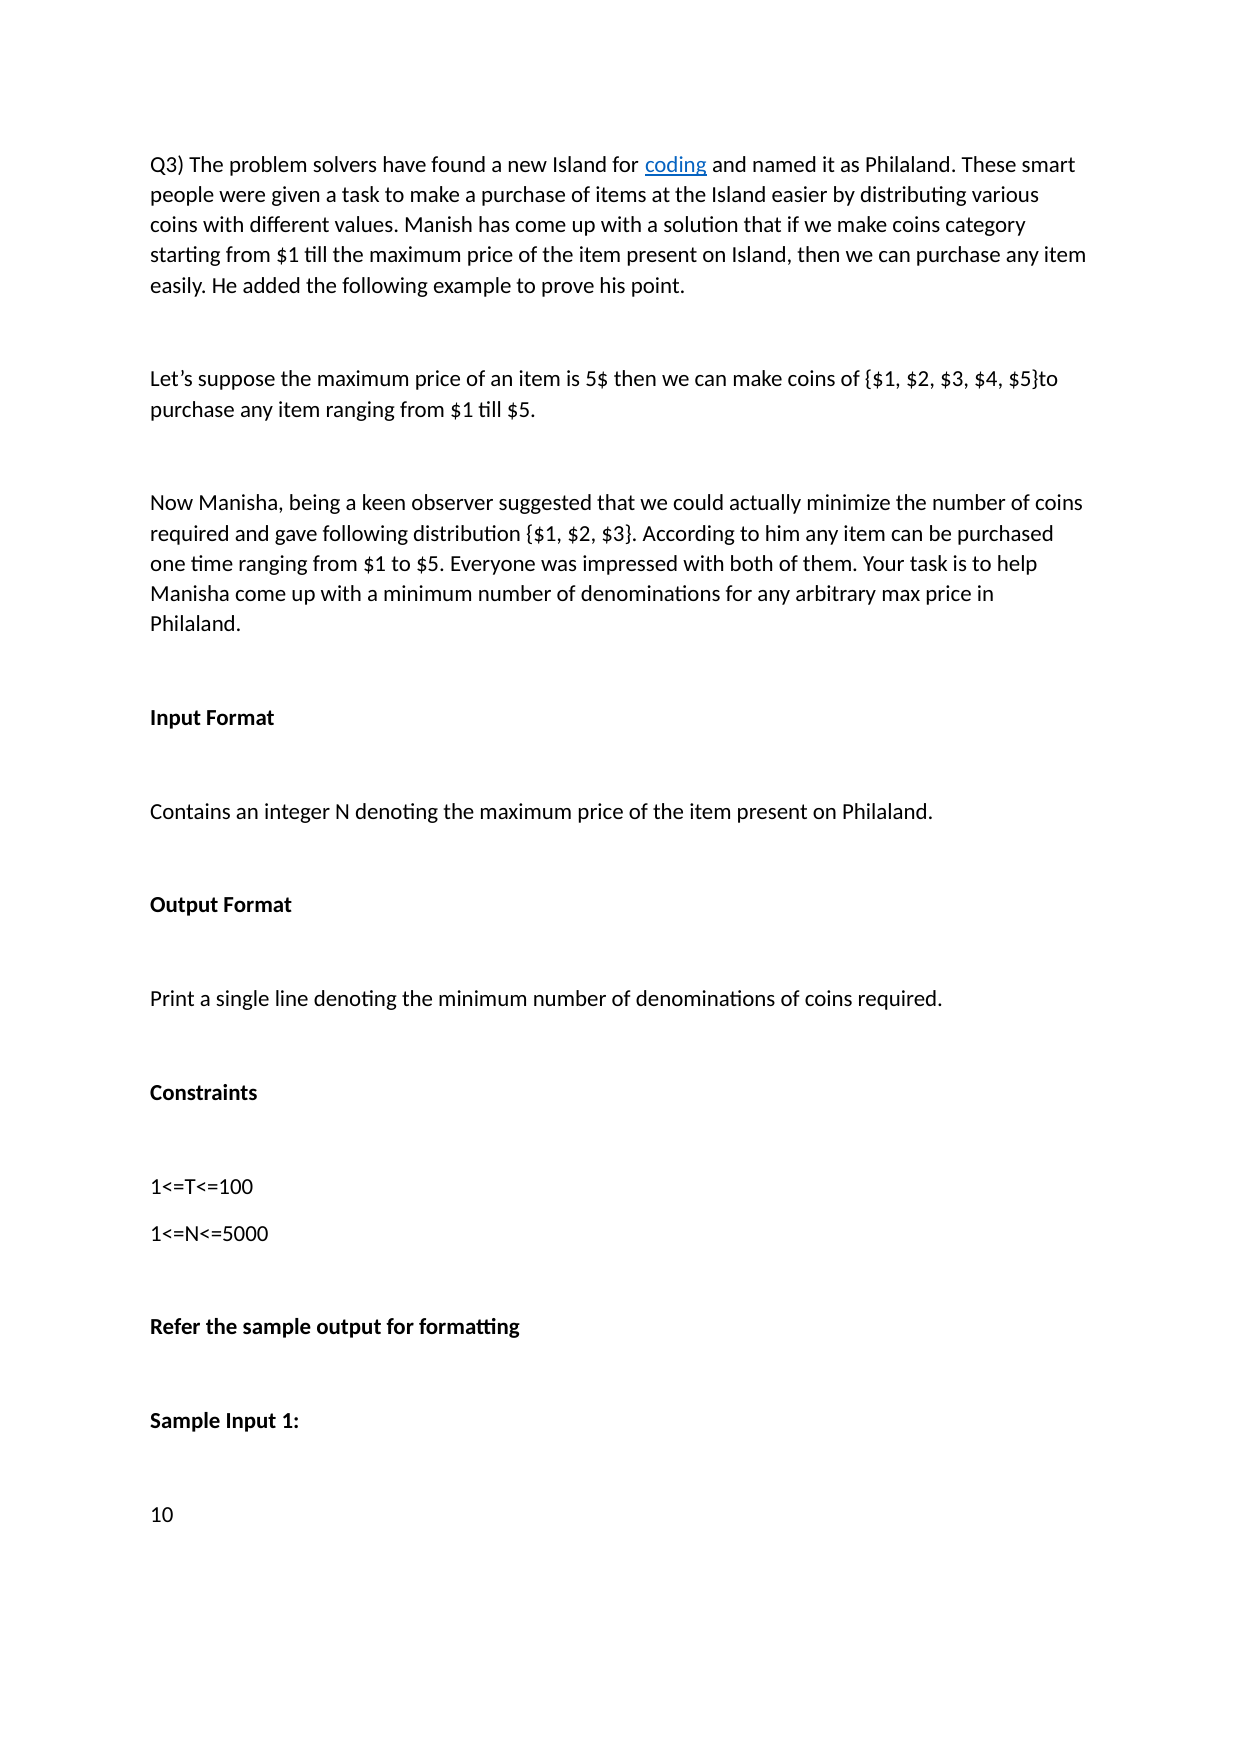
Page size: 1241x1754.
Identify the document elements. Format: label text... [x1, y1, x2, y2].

text Contains an integer N denoting the maximum price of the item present on Philaland. [150, 797, 1090, 825]
text 1<=T<=100 [150, 1172, 1090, 1200]
text Sample Input 1: [150, 1406, 1090, 1434]
text 10 [150, 1500, 1090, 1528]
text Print a single line denoting the minimum number of denominations of coins required. [150, 984, 1090, 1012]
text Refer the sample output for formatting [150, 1312, 1090, 1341]
text Output Format [150, 891, 1090, 919]
text 1<=N<=5000 [150, 1219, 1090, 1247]
text Now Manisha, being a keen observer suggested that we could actually minimize the number of coins required and gave following distribution {$1, $2, $3}. According to him any item can be purchased one time ranging from $1 to $5. Everyone was impressed with both of them. Your task is to help Manisha come up with a minimum number of denominations for any arbitrary max price in Philaland. [150, 488, 1090, 637]
text Q3) The problem solvers have found a new Island for coding and named it as Philaland. These smart people were given a task to make a purchase of items at the Island easier by distributing various coins with different values. Manish has come up with a solution that if we make coins category starting from $1 till the maximum price of the item present on Island, then we can purchase any item easily. He added the following example to prove his point. [150, 150, 1090, 299]
text Input Format [150, 703, 1090, 731]
text Let’s suppose the maximum price of an item is 5$ then we can make coins of {$1, $2, $3, $4, $5}to purchase any item ranging from $1 till $5. [150, 364, 1090, 423]
text Constraints [150, 1078, 1090, 1106]
